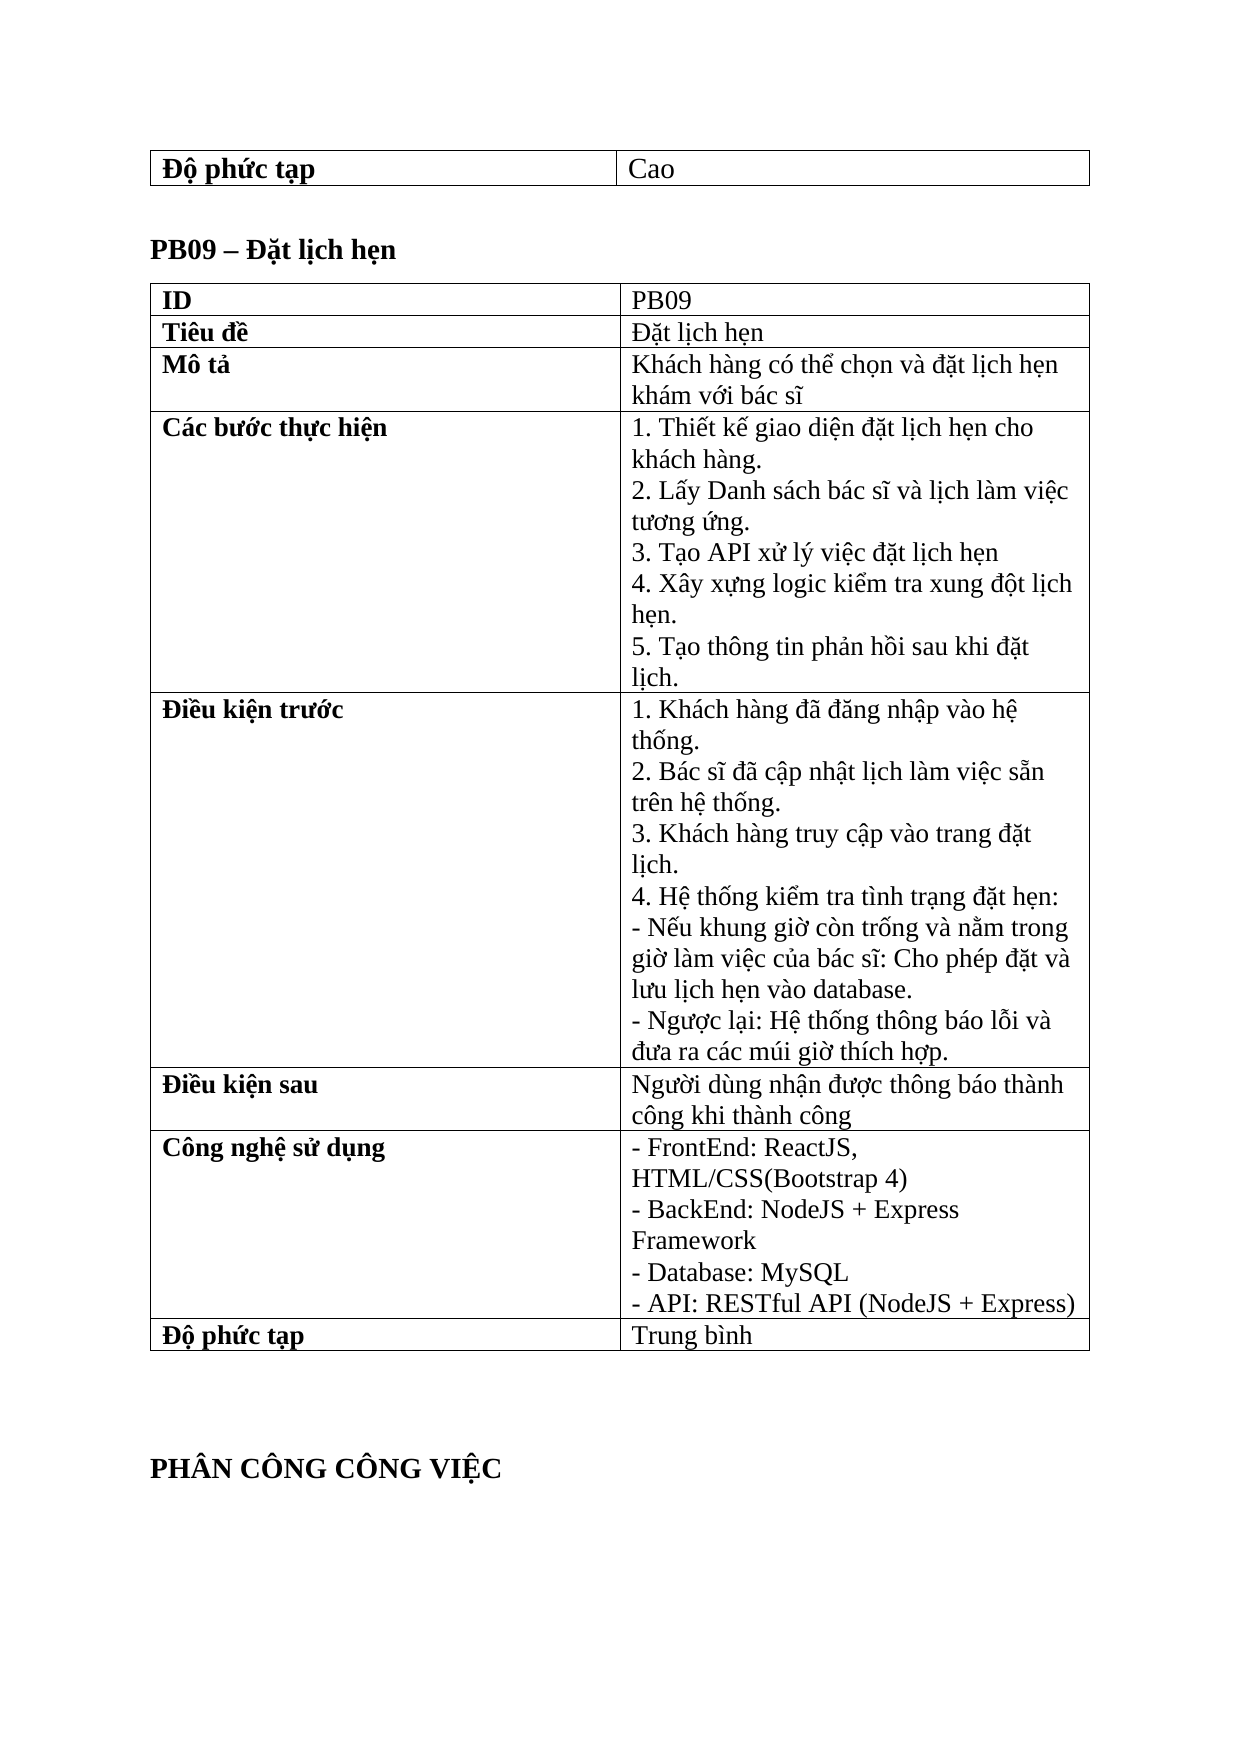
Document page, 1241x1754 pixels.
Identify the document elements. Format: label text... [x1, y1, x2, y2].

subtitle PB09 – Đặt lịch hẹn [150, 232, 1090, 266]
table_cell Khách hàng có thể chọn và đặt lịch hẹn khám với bác sĩ [621, 348, 1089, 411]
table_cell Người dùng nhận được thông báo thành công khi thành công [621, 1068, 1089, 1130]
table_header ID [151, 284, 620, 315]
table_cell Cao [617, 151, 1089, 184]
table_cell Trung bình [621, 1319, 1089, 1350]
table_header PB09 [621, 284, 1089, 315]
table_cell Các bước thực hiện [151, 412, 620, 692]
table_cell Điều kiện sau [151, 1068, 620, 1130]
table_cell Điều kiện trước [151, 693, 620, 1067]
table_cell Đặt lịch hẹn [621, 316, 1089, 347]
table_cell Độ phức tạp [151, 151, 616, 184]
table_cell 1. Thiết kế giao diện đặt lịch hẹn cho khách hàng. 2. Lấy Danh sách bác sĩ và lịch làm việc tương ứng. 3. Tạo API xử lý việc đặt lịch hẹn 4. Xây xựng logic kiểm tra xung đột lịch hẹn. 5. Tạo thông tin phản hồi sau khi đặt lịch. [621, 412, 1089, 692]
table_cell Công nghệ sử dụng [151, 1131, 620, 1318]
table_cell - FrontEnd: ReactJS, HTML/CSS(Bootstrap 4) - BackEnd: NodeJS + Express Framework - Database: MySQL - API: RESTful API (NodeJS + Express) [621, 1131, 1089, 1318]
subtitle PHÂN CÔNG CÔNG VIỆC [150, 1452, 1090, 1485]
table_cell Tiêu đề [151, 316, 620, 347]
table_cell Độ phức tạp [151, 1319, 620, 1350]
table_cell 1. Khách hàng đã đăng nhập vào hệ thống. 2. Bác sĩ đã cập nhật lịch làm việc sẵn trên hệ thống. 3. Khách hàng truy cập vào trang đặt lịch. 4. Hệ thống kiểm tra tình trạng đặt hẹn: - Nếu khung giờ còn trống và nằm trong giờ làm việc của bác sĩ: Cho phép đặt và lưu lịch hẹn vào database. - Ngược lại: Hệ thống thông báo lỗi và đưa ra các múi giờ thích hợp. [621, 693, 1089, 1067]
table_cell Mô tả [151, 348, 620, 411]
